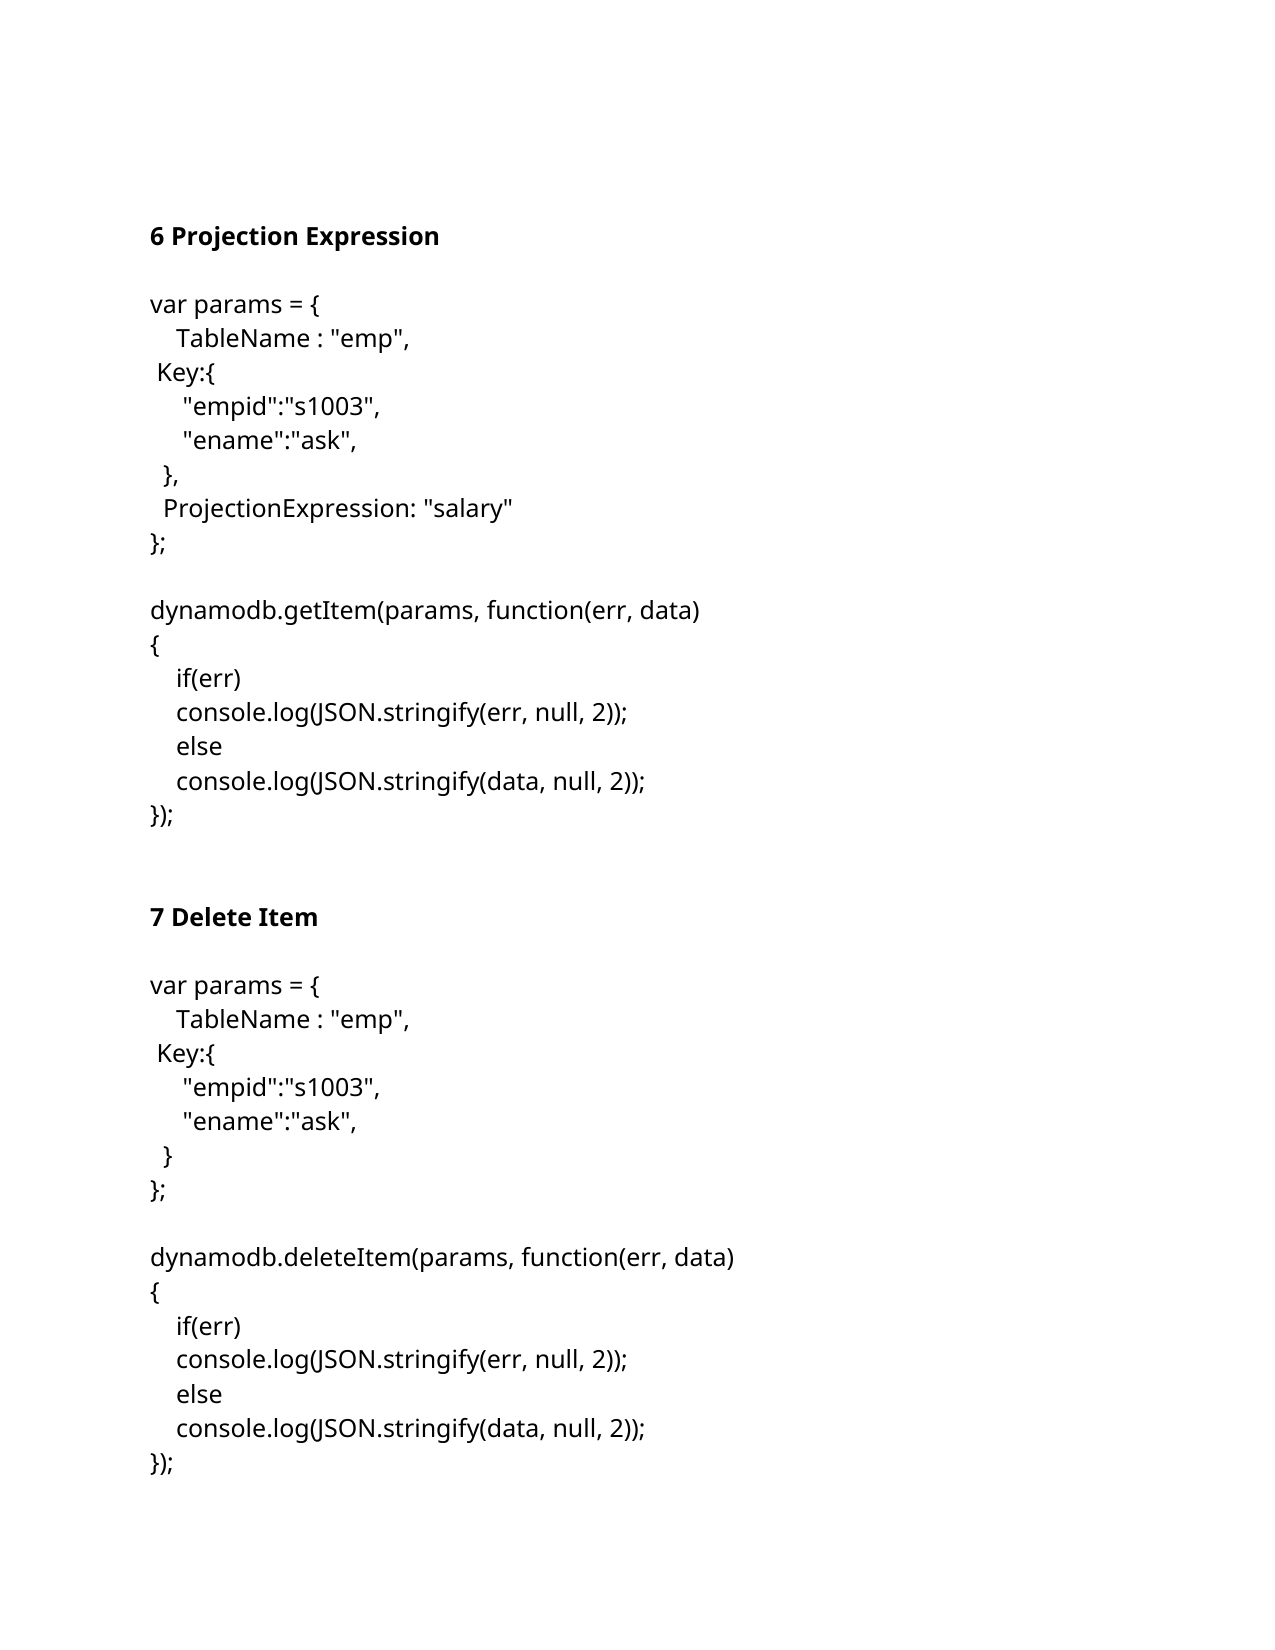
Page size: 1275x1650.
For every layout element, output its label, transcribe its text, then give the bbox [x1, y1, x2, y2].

text 6 Projection Expression [150, 218, 1125, 252]
text var params = { [150, 286, 1125, 320]
text "ename":"ask", [150, 1104, 1125, 1138]
text }); [150, 797, 1125, 831]
text if(err) [150, 1308, 1125, 1342]
text Key:{ [150, 1036, 1125, 1070]
text console.log(JSON.stringify(data, null, 2)); [150, 1410, 1125, 1444]
text console.log(JSON.stringify(err, null, 2)); [150, 1342, 1125, 1376]
text "ename":"ask", [150, 422, 1125, 457]
text var params = { [150, 967, 1125, 1002]
text console.log(JSON.stringify(data, null, 2)); [150, 763, 1125, 797]
text console.log(JSON.stringify(err, null, 2)); [150, 695, 1125, 729]
text { [150, 627, 1125, 661]
text TableName : "emp", [150, 320, 1125, 354]
text dynamodb.getItem(params, function(err, data) [150, 593, 1125, 627]
text 7 Delete Item [150, 899, 1125, 933]
text { [150, 1274, 1125, 1308]
text }); [150, 1444, 1125, 1478]
text Key:{ [150, 354, 1125, 388]
text ProjectionExpression: "salary" [150, 491, 1125, 525]
text "empid":"s1003", [150, 388, 1125, 422]
text else [150, 729, 1125, 763]
text if(err) [150, 661, 1125, 695]
text } [150, 1138, 1125, 1172]
text }; [150, 1172, 1125, 1206]
text "empid":"s1003", [150, 1070, 1125, 1104]
text dynamodb.deleteItem(params, function(err, data) [150, 1240, 1125, 1274]
text }; [150, 525, 1125, 559]
text }, [150, 457, 1125, 491]
text else [150, 1376, 1125, 1410]
text TableName : "emp", [150, 1002, 1125, 1036]
